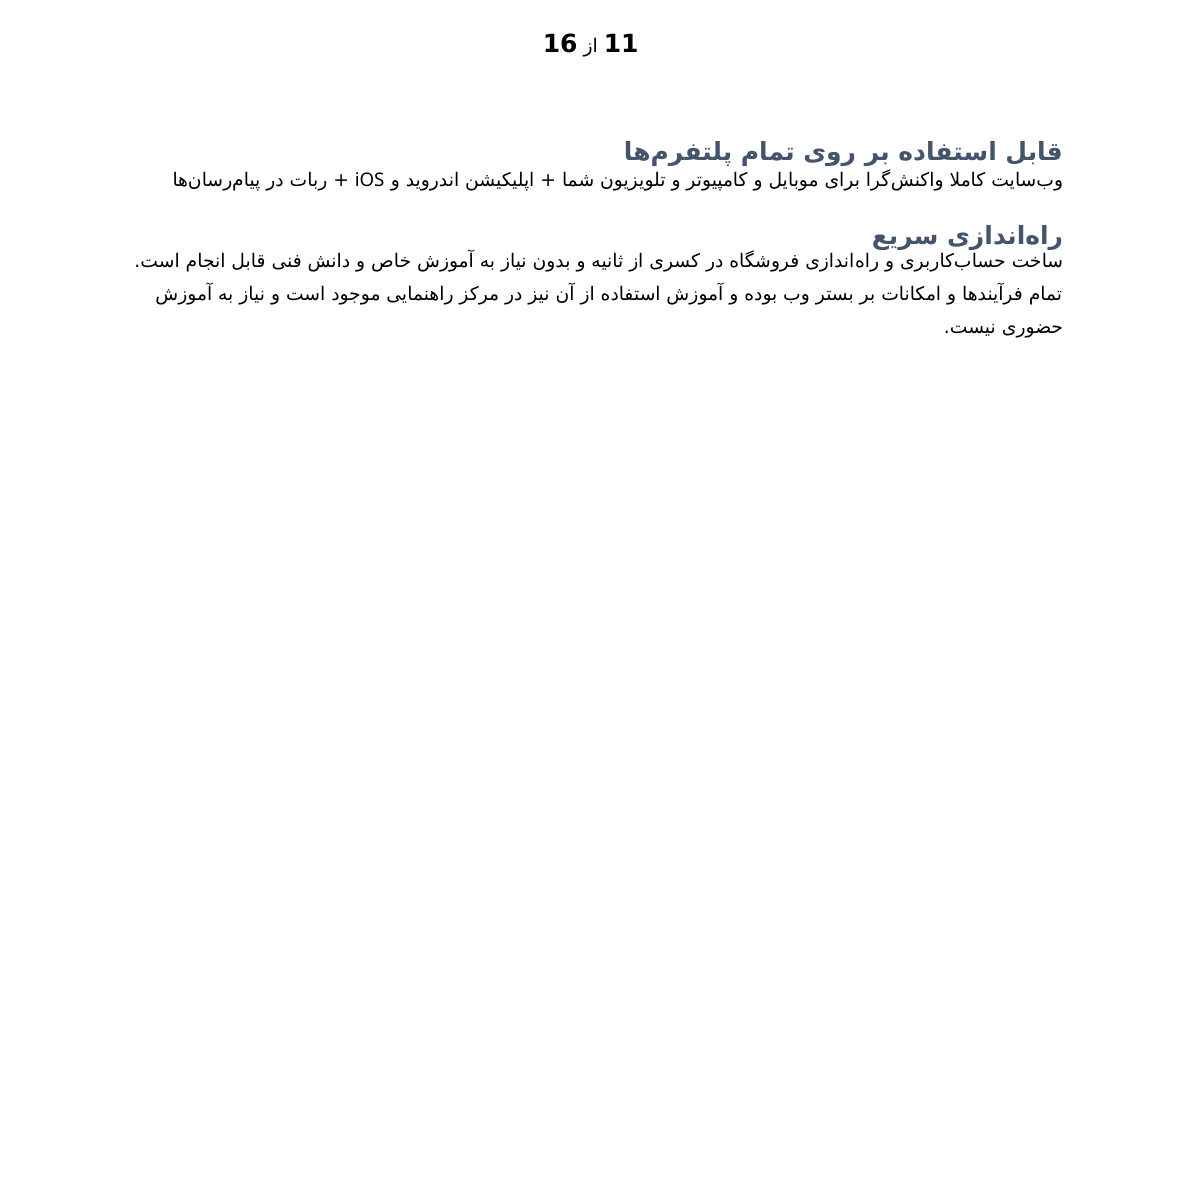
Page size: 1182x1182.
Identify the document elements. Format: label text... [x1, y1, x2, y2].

text ساخت حساب‌کاربری و راه‌اندازی فروشگاه در کسری از ثانیه و بدون نیاز به آموزش خاص و دانش فنی قابل انجام است. تمام فرآیندها و امکانات بر بستر وب بوده و آموزش استفاده از آن نیز در مرکز راهنمایی موجود است و نیاز به آموزش حضوری نیست. [118, 250, 1063, 338]
subtitle قابل استفاده بر روی تمام پلتفرم‌ها [118, 137, 1063, 166]
subtitle راه‌اندازی سریع [118, 221, 1063, 250]
text وب‌سایت کاملا واکنش‌گرا برای موبایل و کامپیوتر و تلویزیون شما + اپلیکیشن اندروید و iOS + ربات در پیام‌رسان‌ها [118, 166, 1063, 192]
